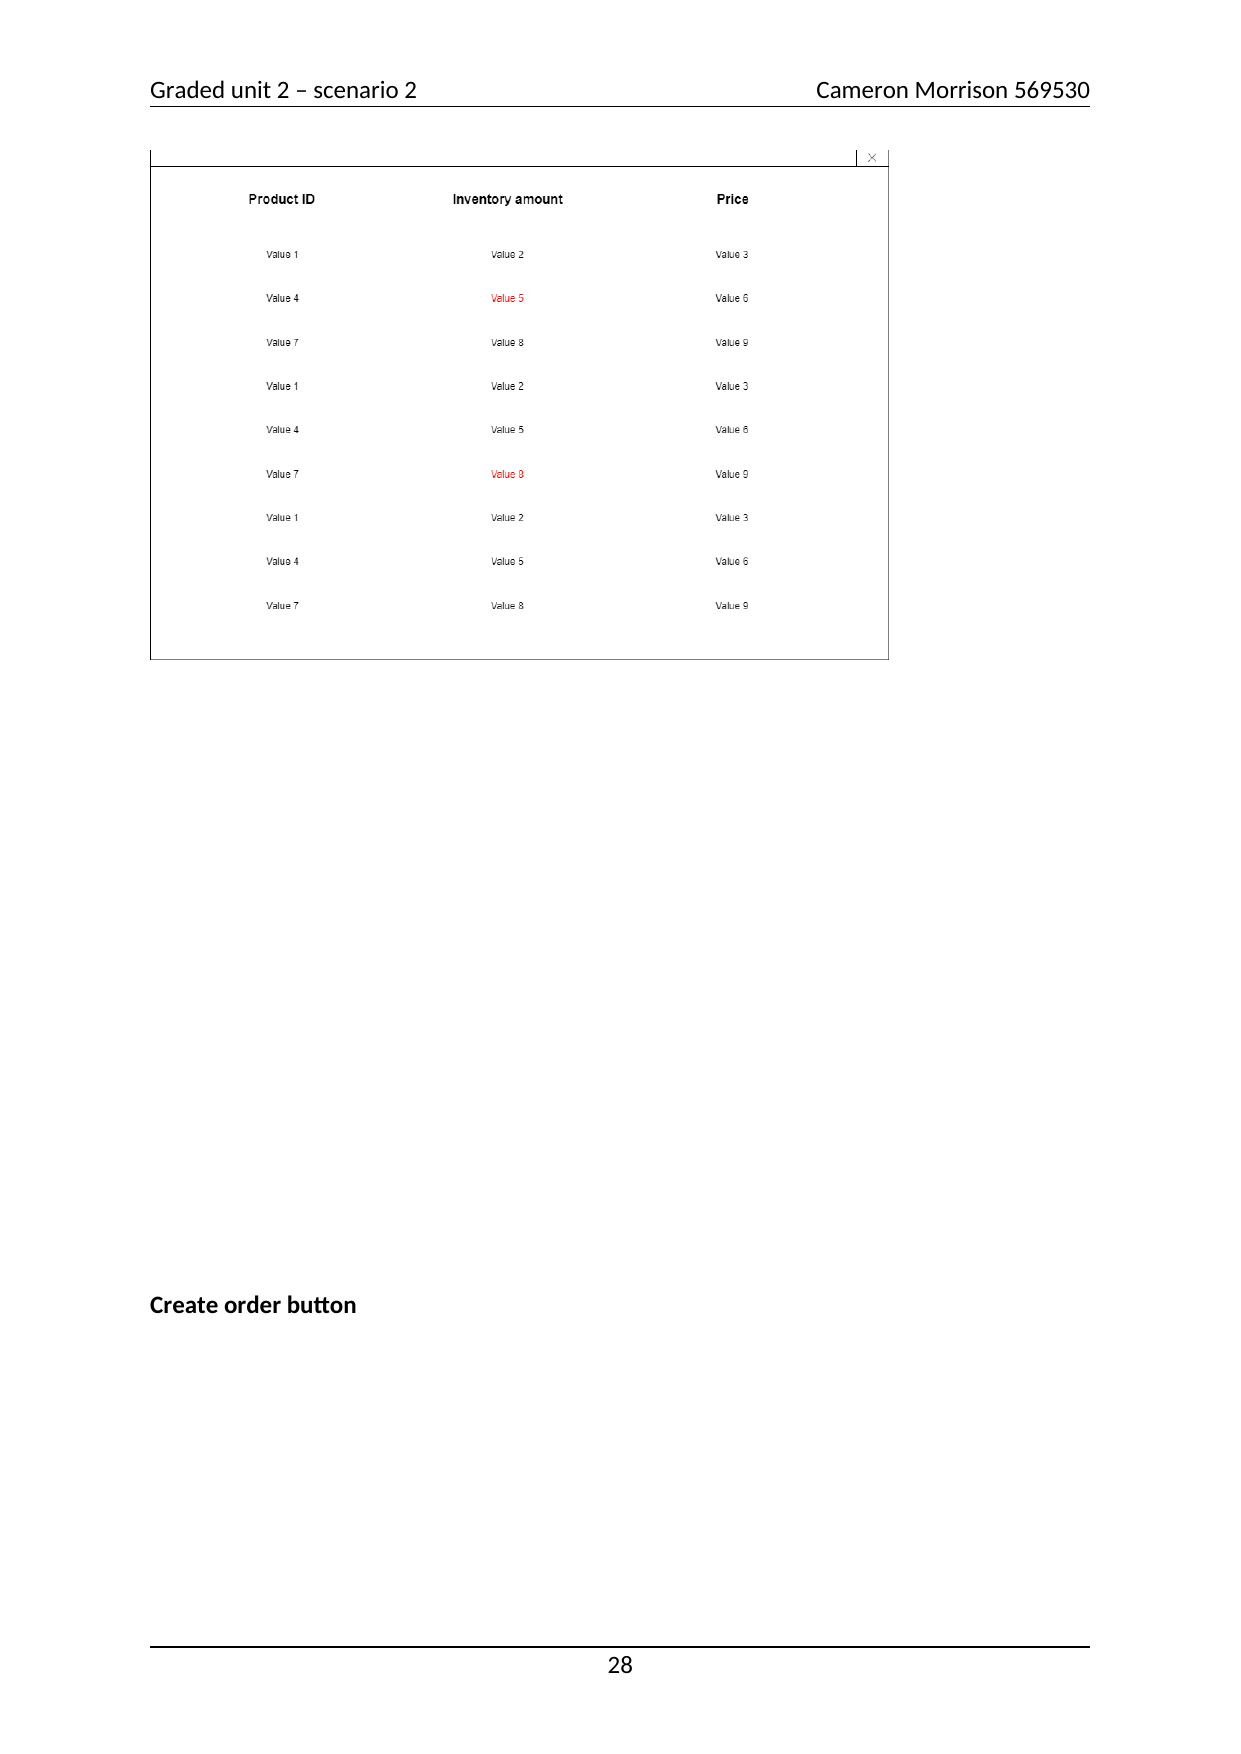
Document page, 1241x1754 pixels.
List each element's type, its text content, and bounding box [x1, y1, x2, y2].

text Create order button [150, 1289, 1090, 1319]
picture [150, 150, 889, 660]
